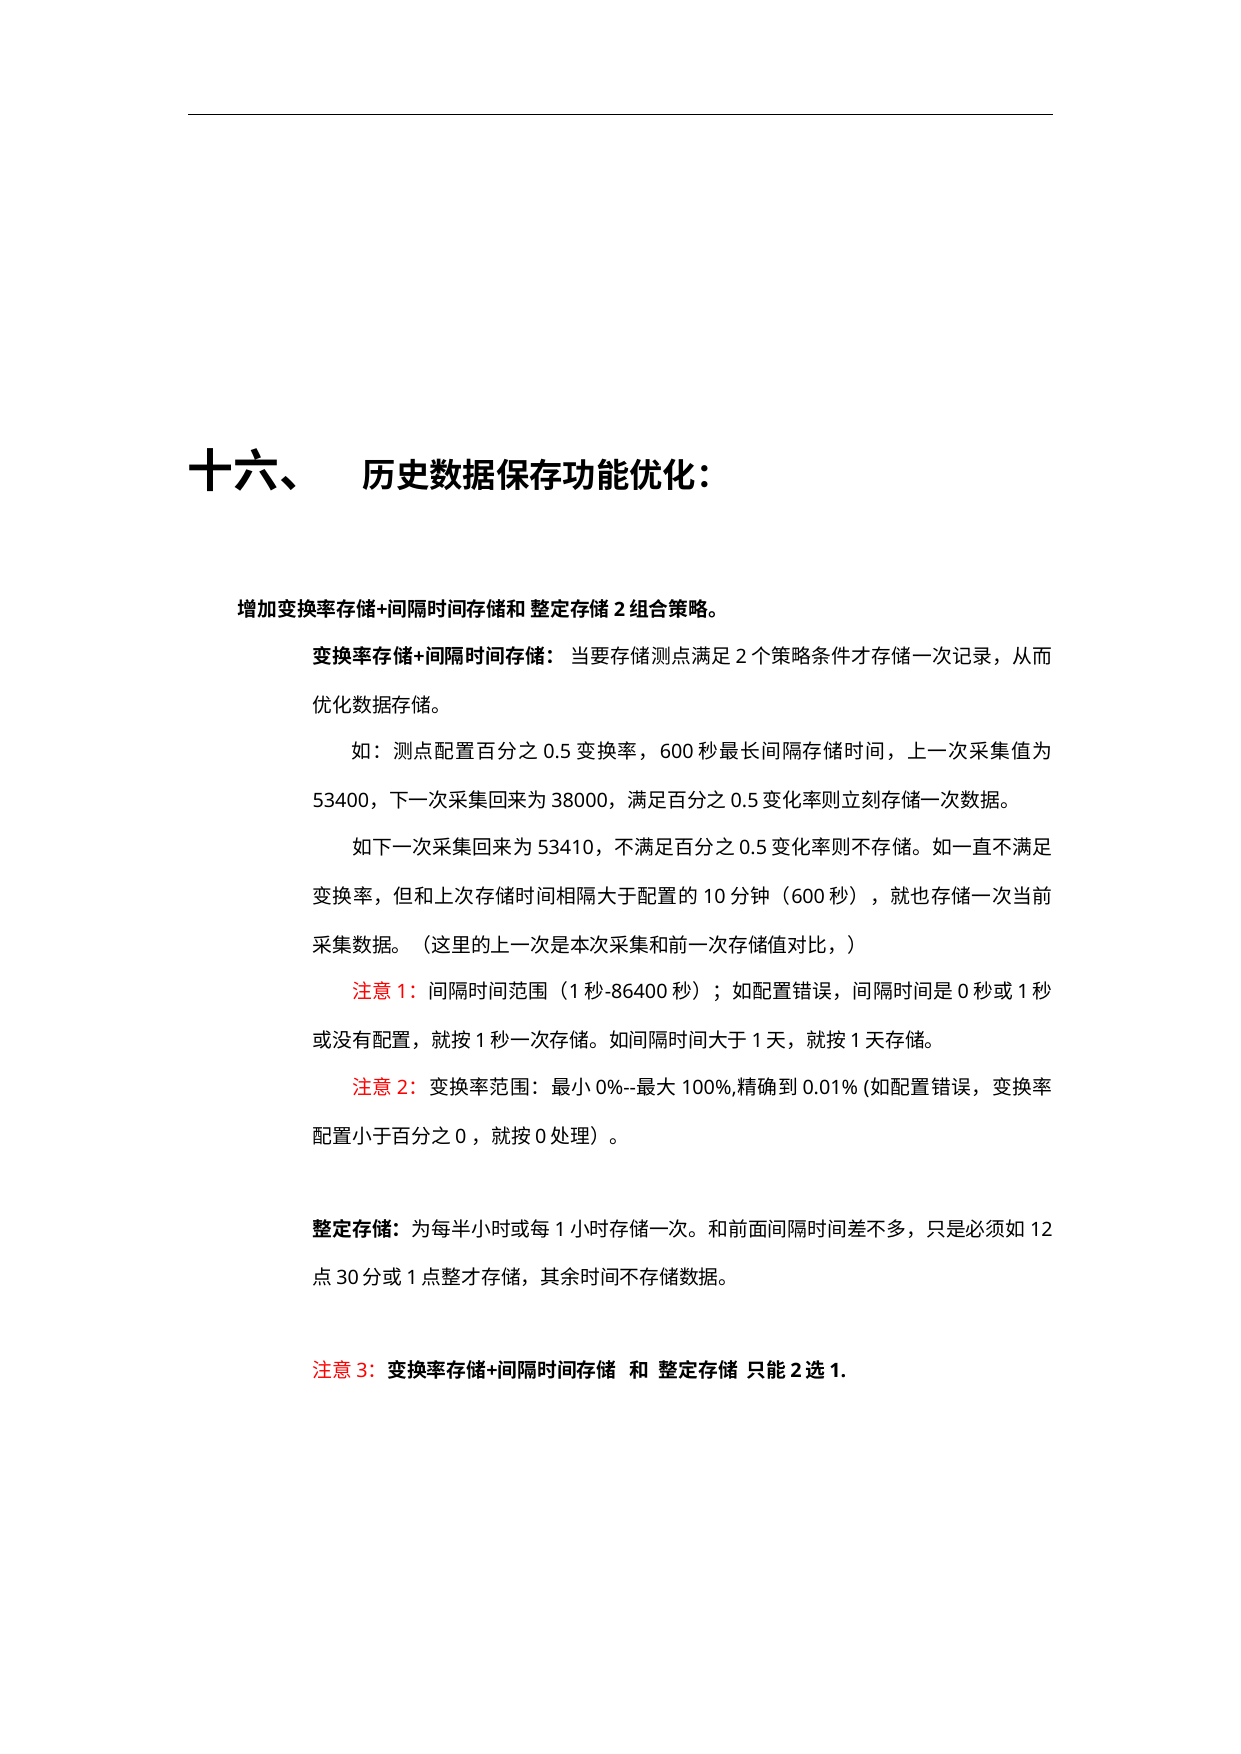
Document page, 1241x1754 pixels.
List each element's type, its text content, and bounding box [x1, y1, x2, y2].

list 注意2：变换率范围：最小0%--最大100%,精确到0.01% (如配置错误，变换率配置小于百分之0 ，就按0处理）。 [312, 1070, 1053, 1151]
text 增加变换率存储+间隔时间存储和 整定存储2组合策略。 [187, 592, 1053, 624]
list 注意1：间隔时间范围（1秒-86400秒）；如配置错误，间隔时间是0秒或1秒或没有配置，就按1秒一次存储。如间隔时间大于1天，就按1天存储。 [312, 974, 1053, 1055]
list 整定存储：为每半小时或每1小时存储一次。和前面间隔时间差不多，只是必须如12点30分或1点整才存储，其余时间不存储数据。 [312, 1211, 1053, 1292]
list 注意3：变换率存储+间隔时间存储 和 整定存储 只能2选1. [312, 1353, 1053, 1385]
list 如：测点配置百分之0.5变换率，600秒最长间隔存储时间，上一次采集值为53400，下一次采集回来为38000，满足百分之0.5变化率则立刻存储一次数据。 [312, 734, 1053, 815]
list 变换率存储+间隔时间存储： 当要存储测点满足2个策略条件才存储一次记录，从而优化数据存储。 [312, 639, 1053, 720]
list 如下一次采集回来为53410，不满足百分之0.5变化率则不存储。如一直不满足变换率，但和上次存储时间相隔大于配置的10分钟（600秒），就也存储一次当前采集数据。（这里的上一次是本次采集和前一次存储值对比，） [312, 830, 1053, 960]
subtitle 历史数据保存功能优化： [187, 419, 1053, 516]
